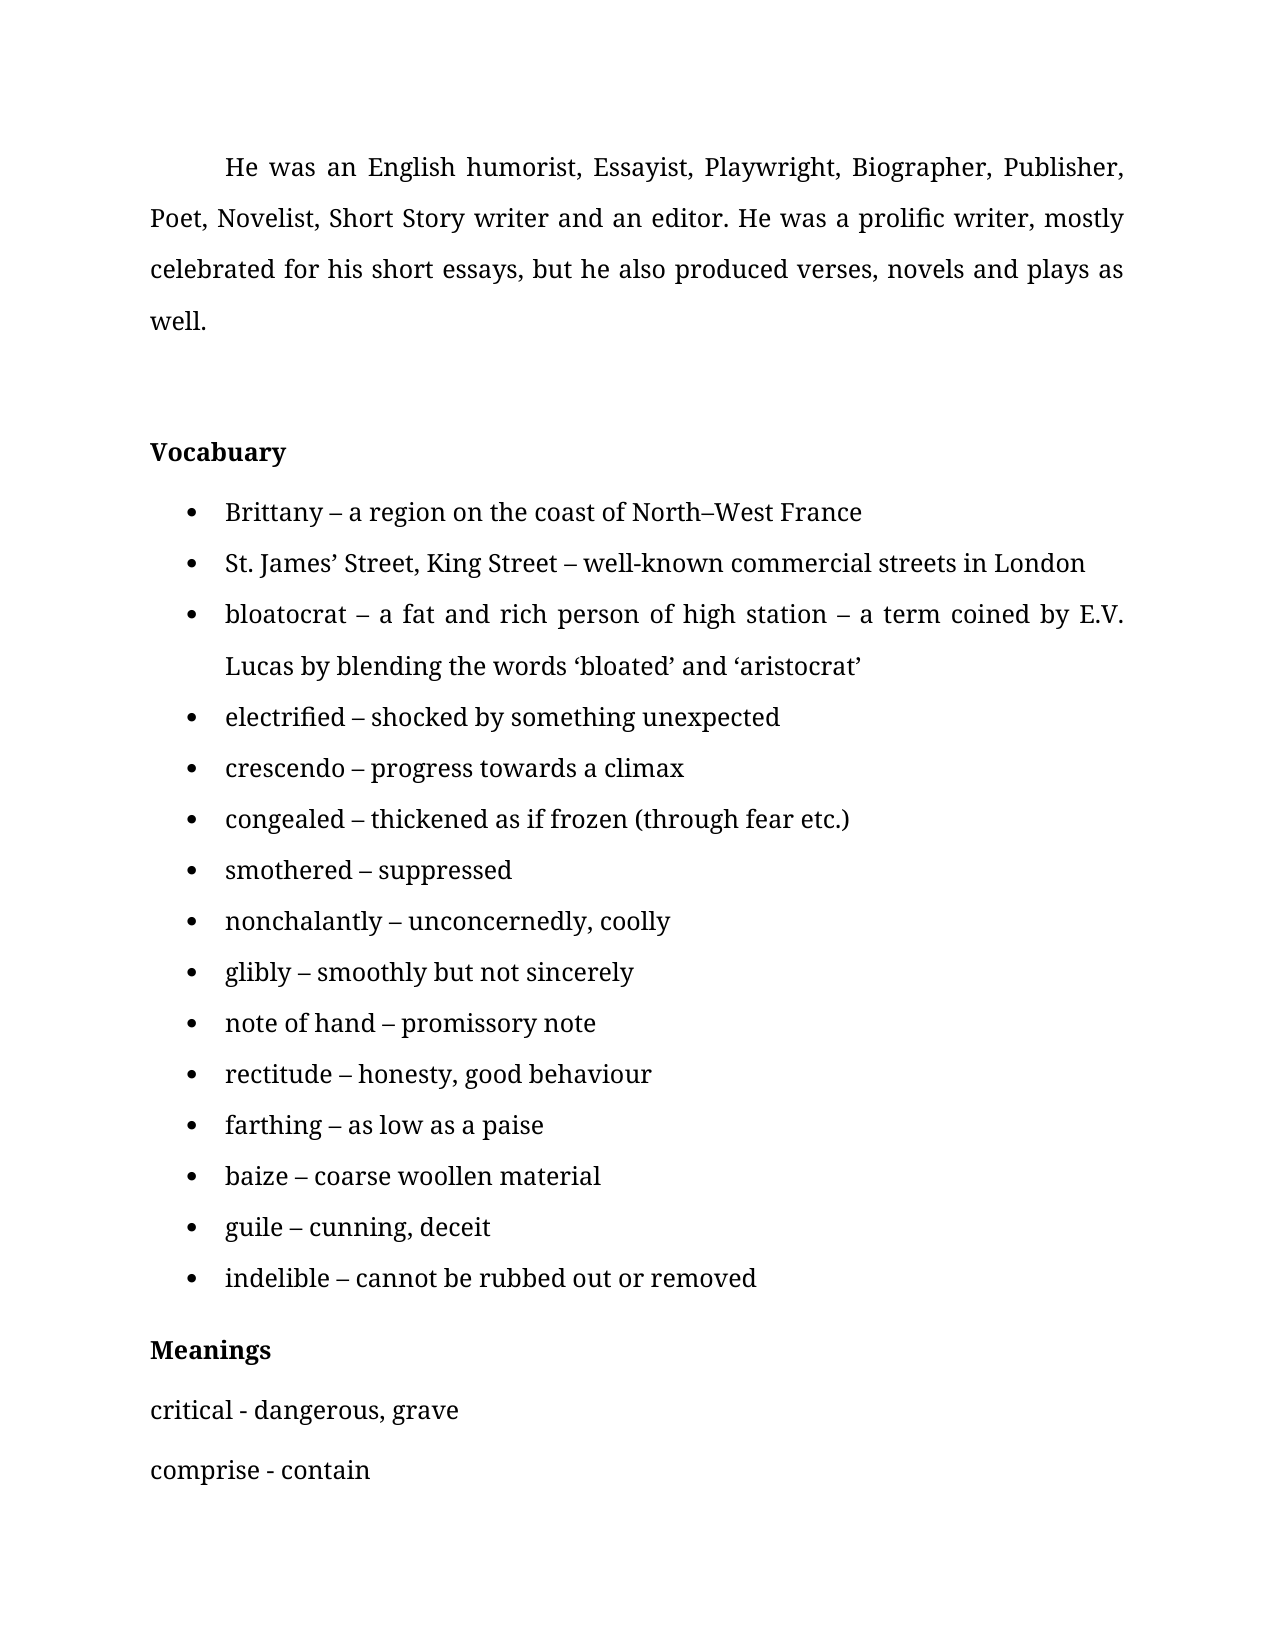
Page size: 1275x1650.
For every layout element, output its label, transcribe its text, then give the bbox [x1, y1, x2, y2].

list note of hand – promissory note [187, 1005, 1125, 1039]
list St. James’ Street, King Street – well-known commercial streets in London [187, 546, 1125, 580]
list farthing – as low as a paise [187, 1107, 1125, 1142]
text He was an English humorist, Essayist, Playwright, Biographer, Publisher, Poet, Novelist, Short Story writer and an editor. He was a prolific writer, mostly celebrated for his short essays, but he also produced verses, novels and plays as well. [150, 150, 1125, 337]
text Vocabuary [150, 435, 1125, 469]
list guile – cunning, deceit [187, 1209, 1125, 1244]
list electrified – shocked by something unexpected [187, 699, 1125, 733]
text Meanings [150, 1332, 1125, 1367]
text critical - dangerous, grave [150, 1392, 1125, 1427]
list glibly – smoothly but not sincerely [187, 954, 1125, 988]
text comprise - contain [150, 1452, 1125, 1487]
list Brittany – a region on the coast of North–West France [187, 495, 1125, 529]
list rectitude – honesty, good behaviour [187, 1056, 1125, 1091]
list indelible – cannot be rubbed out or removed [187, 1261, 1125, 1295]
list bloatocrat – a fat and rich person of high station – a term coined by E.V. Lucas by blending the words ‘bloated’ and ‘aristocrat’ [187, 597, 1125, 682]
list smothered – suppressed [187, 852, 1125, 886]
list crescendo – progress towards a climax [187, 750, 1125, 784]
list baize – coarse woollen material [187, 1158, 1125, 1193]
list congealed – thickened as if frozen (through fear etc.) [187, 801, 1125, 835]
list nonchalantly – unconcernedly, coolly [187, 903, 1125, 937]
